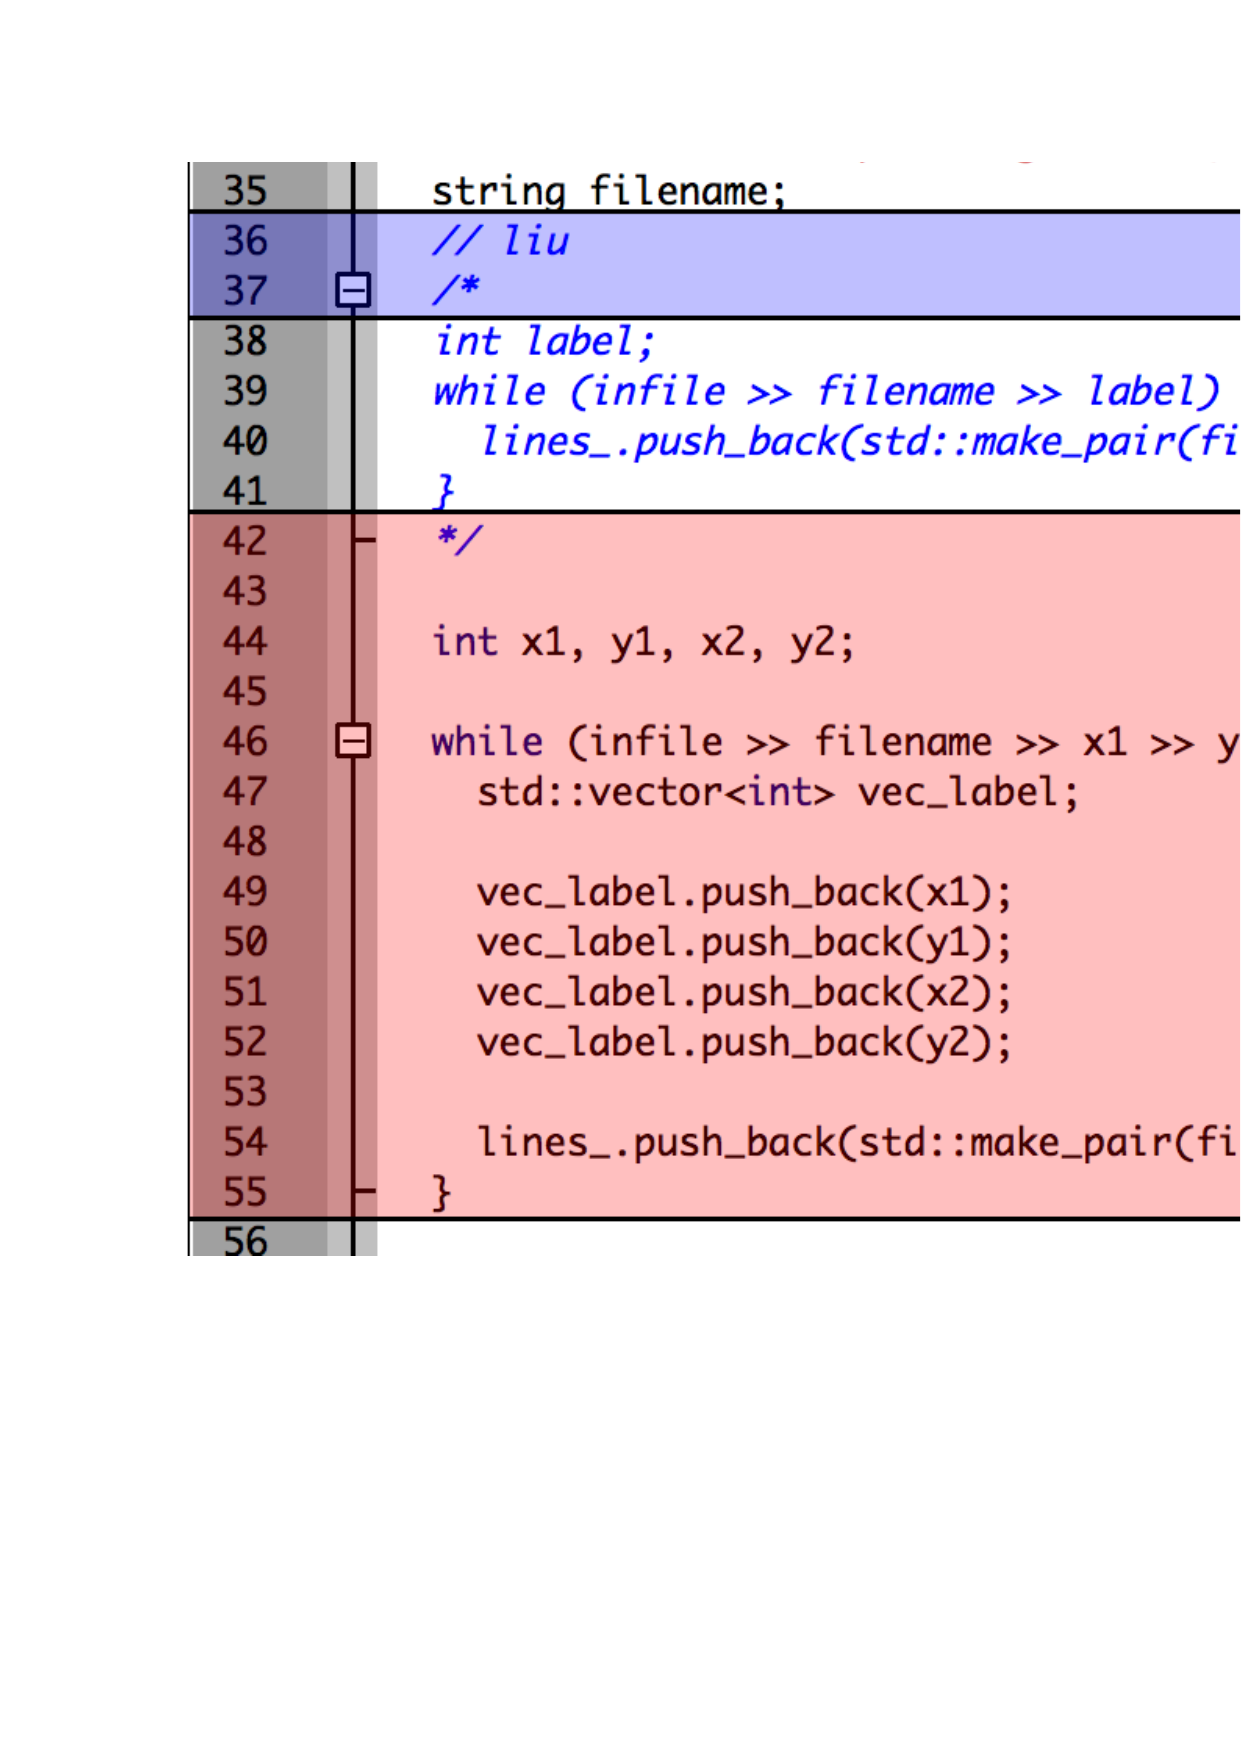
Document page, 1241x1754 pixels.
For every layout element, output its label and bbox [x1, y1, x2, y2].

picture [187, 162, 1241, 1256]
